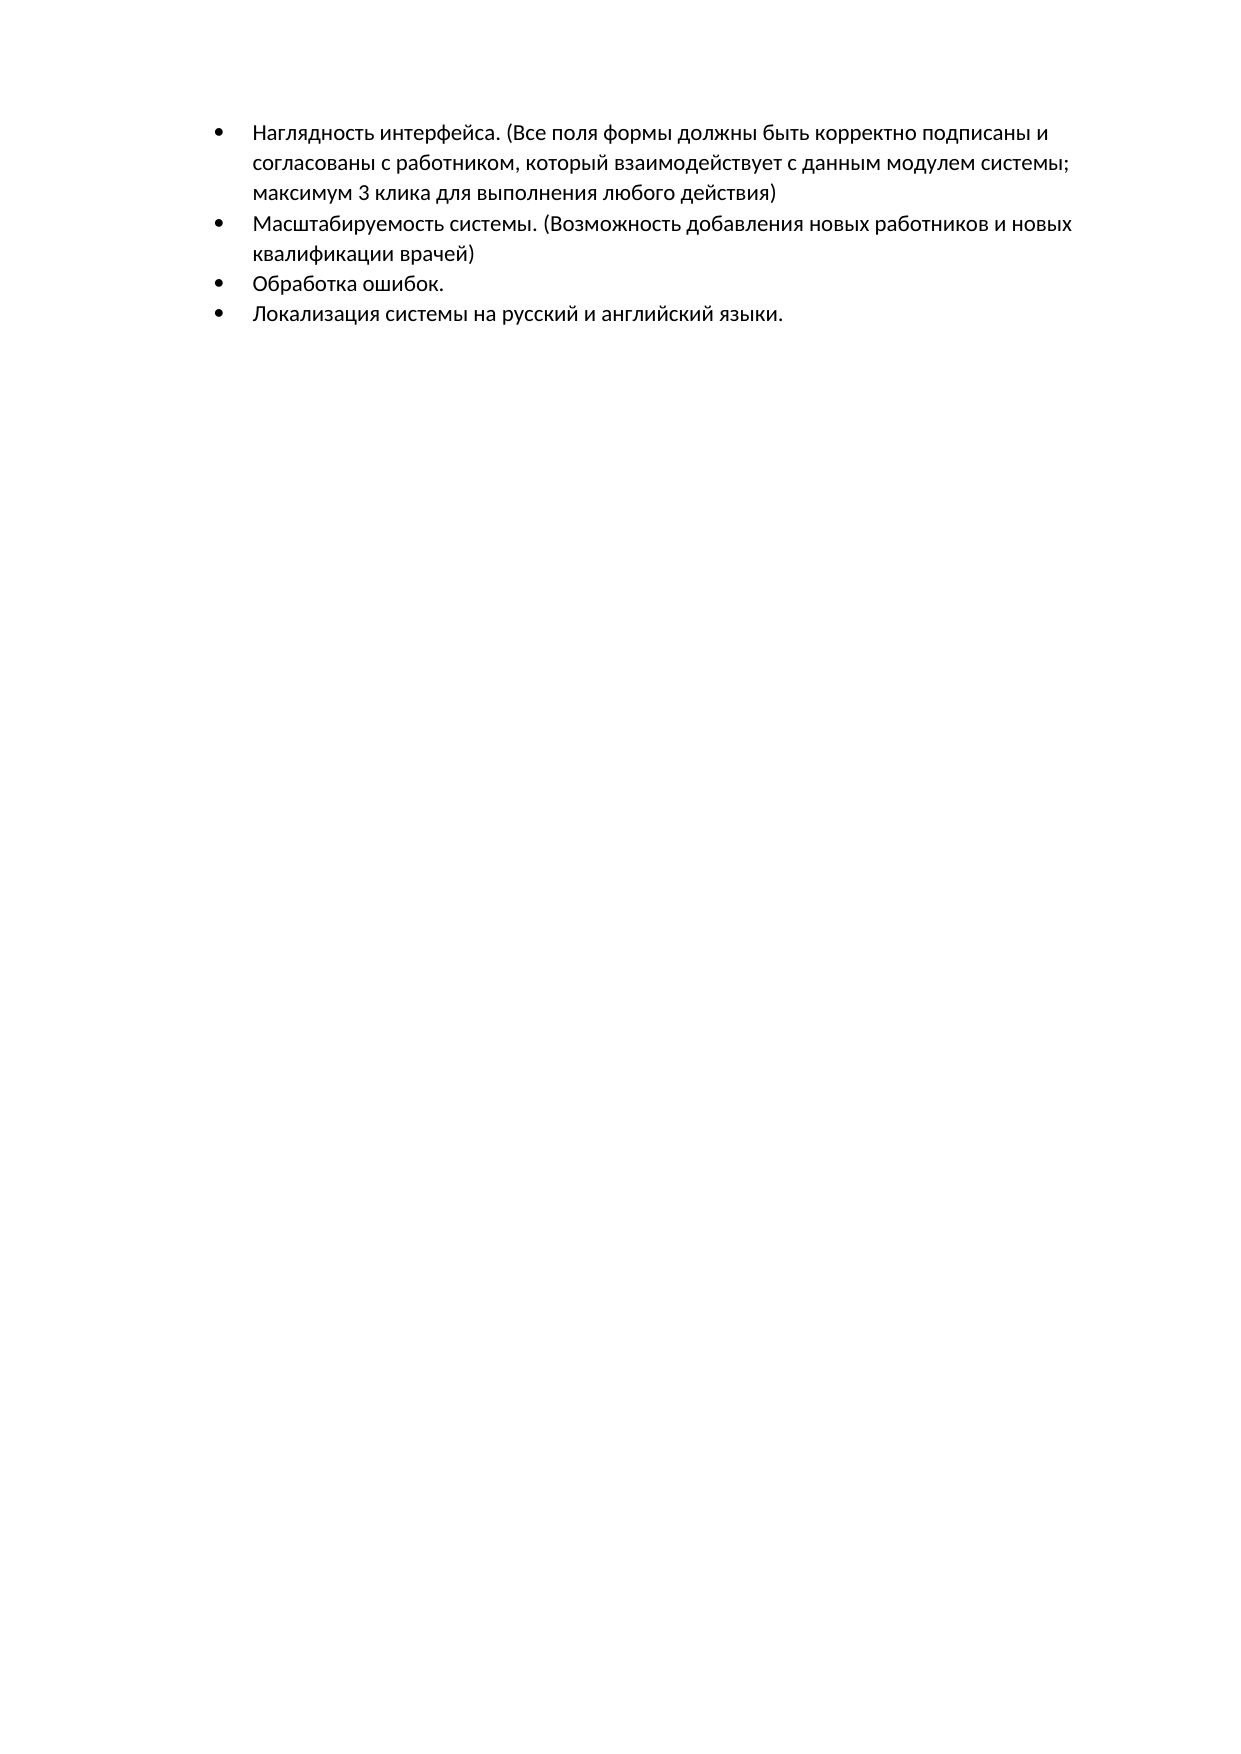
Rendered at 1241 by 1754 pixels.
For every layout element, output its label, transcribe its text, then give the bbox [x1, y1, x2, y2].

list Обработка ошибок. [215, 269, 1152, 297]
list Локализация системы на русский и английский языки. [215, 299, 1152, 327]
list Масштабируемость системы. (Возможность добавления новых работников и новых квалификации врачей) [215, 209, 1152, 267]
list Наглядность интерфейса. (Все поля формы должны быть корректно подписаны и согласованы с работником, который взаимодействует с данным модулем системы; максимум 3 клика для выполнения любого действия) [215, 118, 1152, 207]
